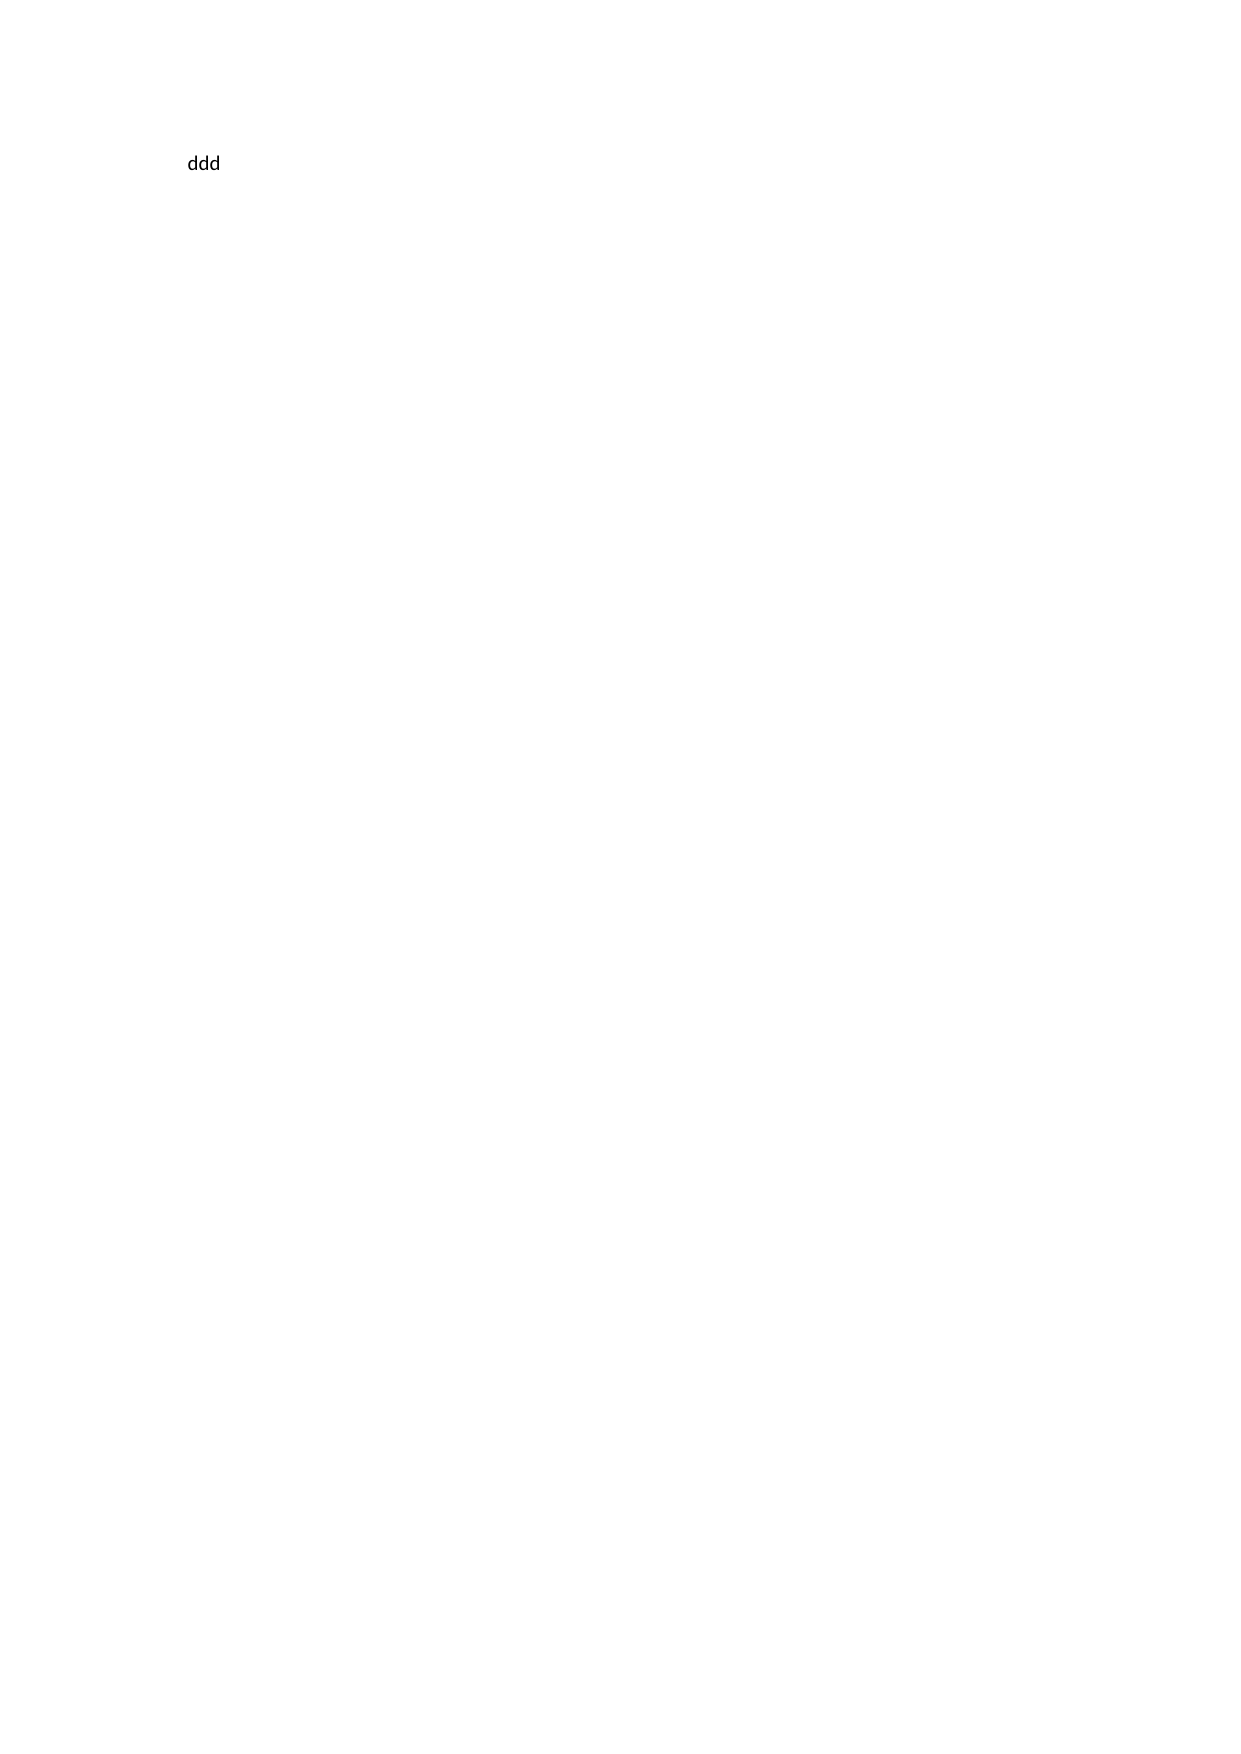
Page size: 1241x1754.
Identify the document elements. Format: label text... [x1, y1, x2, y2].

text ddd [187, 150, 1053, 175]
